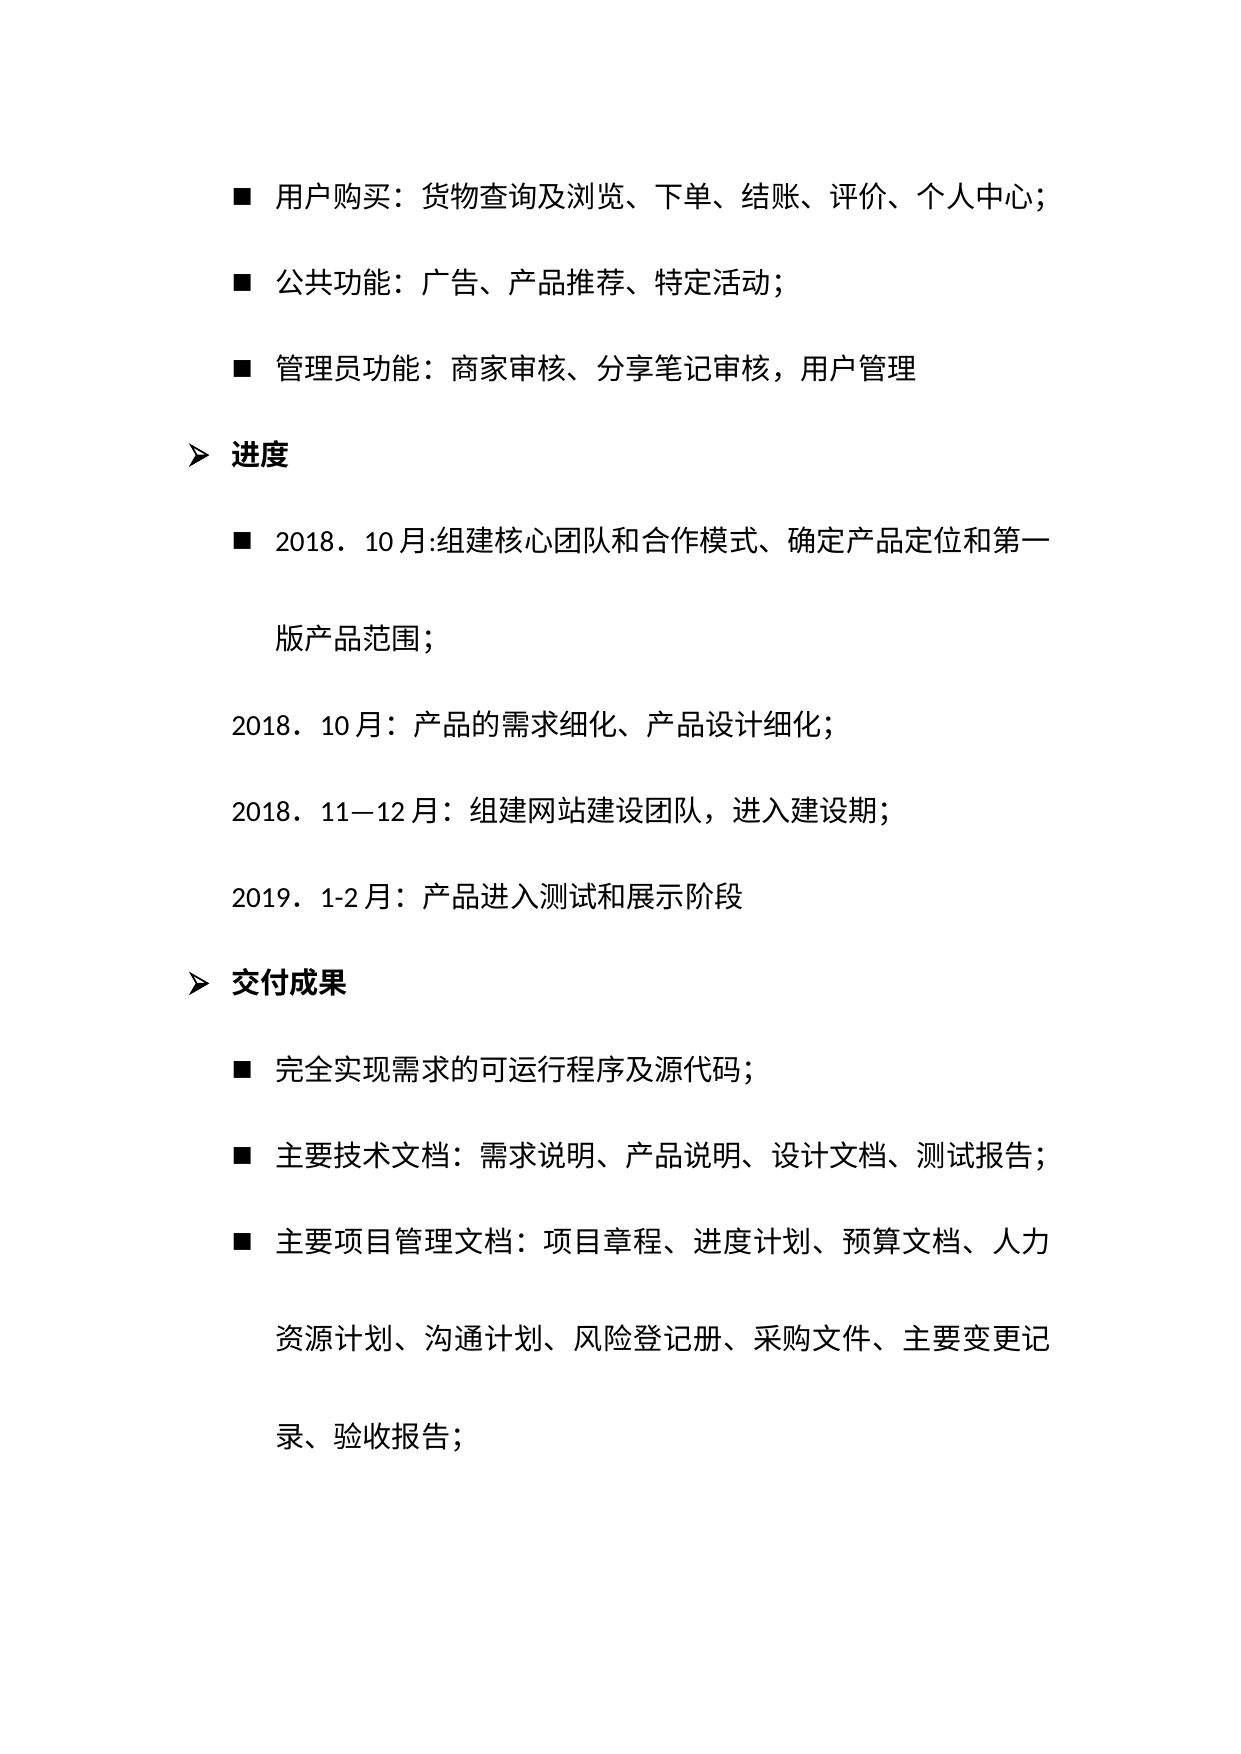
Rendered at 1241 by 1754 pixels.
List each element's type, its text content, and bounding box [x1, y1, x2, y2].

text 2019．1-2月：产品进入测试和展示阶段 [231, 862, 1053, 927]
list 管理员功能：商家审核、分享笔记审核，用户管理 [231, 334, 1053, 399]
text 2018．10月：产品的需求细化、产品设计细化； [187, 690, 1053, 755]
list 主要项目管理文档：项目章程、进度计划、预算文档、人力资源计划、沟通计划、风险登记册、采购文件、主要变更记录、验收报告； [231, 1207, 1053, 1467]
list 进度 [187, 420, 1053, 485]
list 主要技术文档：需求说明、产品说明、设计文档、测试报告； [231, 1121, 1053, 1186]
list 交付成果 [187, 949, 1053, 1014]
list 公共功能：广告、产品推荐、特定活动； [231, 248, 1053, 313]
list 用户购买：货物查询及浏览、下单、结账、评价、个人中心； [231, 162, 1053, 227]
text 2018．11—12月：组建网站建设团队，进入建设期； [231, 776, 1053, 841]
list 2018．10月:组建核心团队和合作模式、确定产品定位和第一版产品范围； [231, 507, 1053, 669]
list 完全实现需求的可运行程序及源代码； [231, 1035, 1053, 1100]
